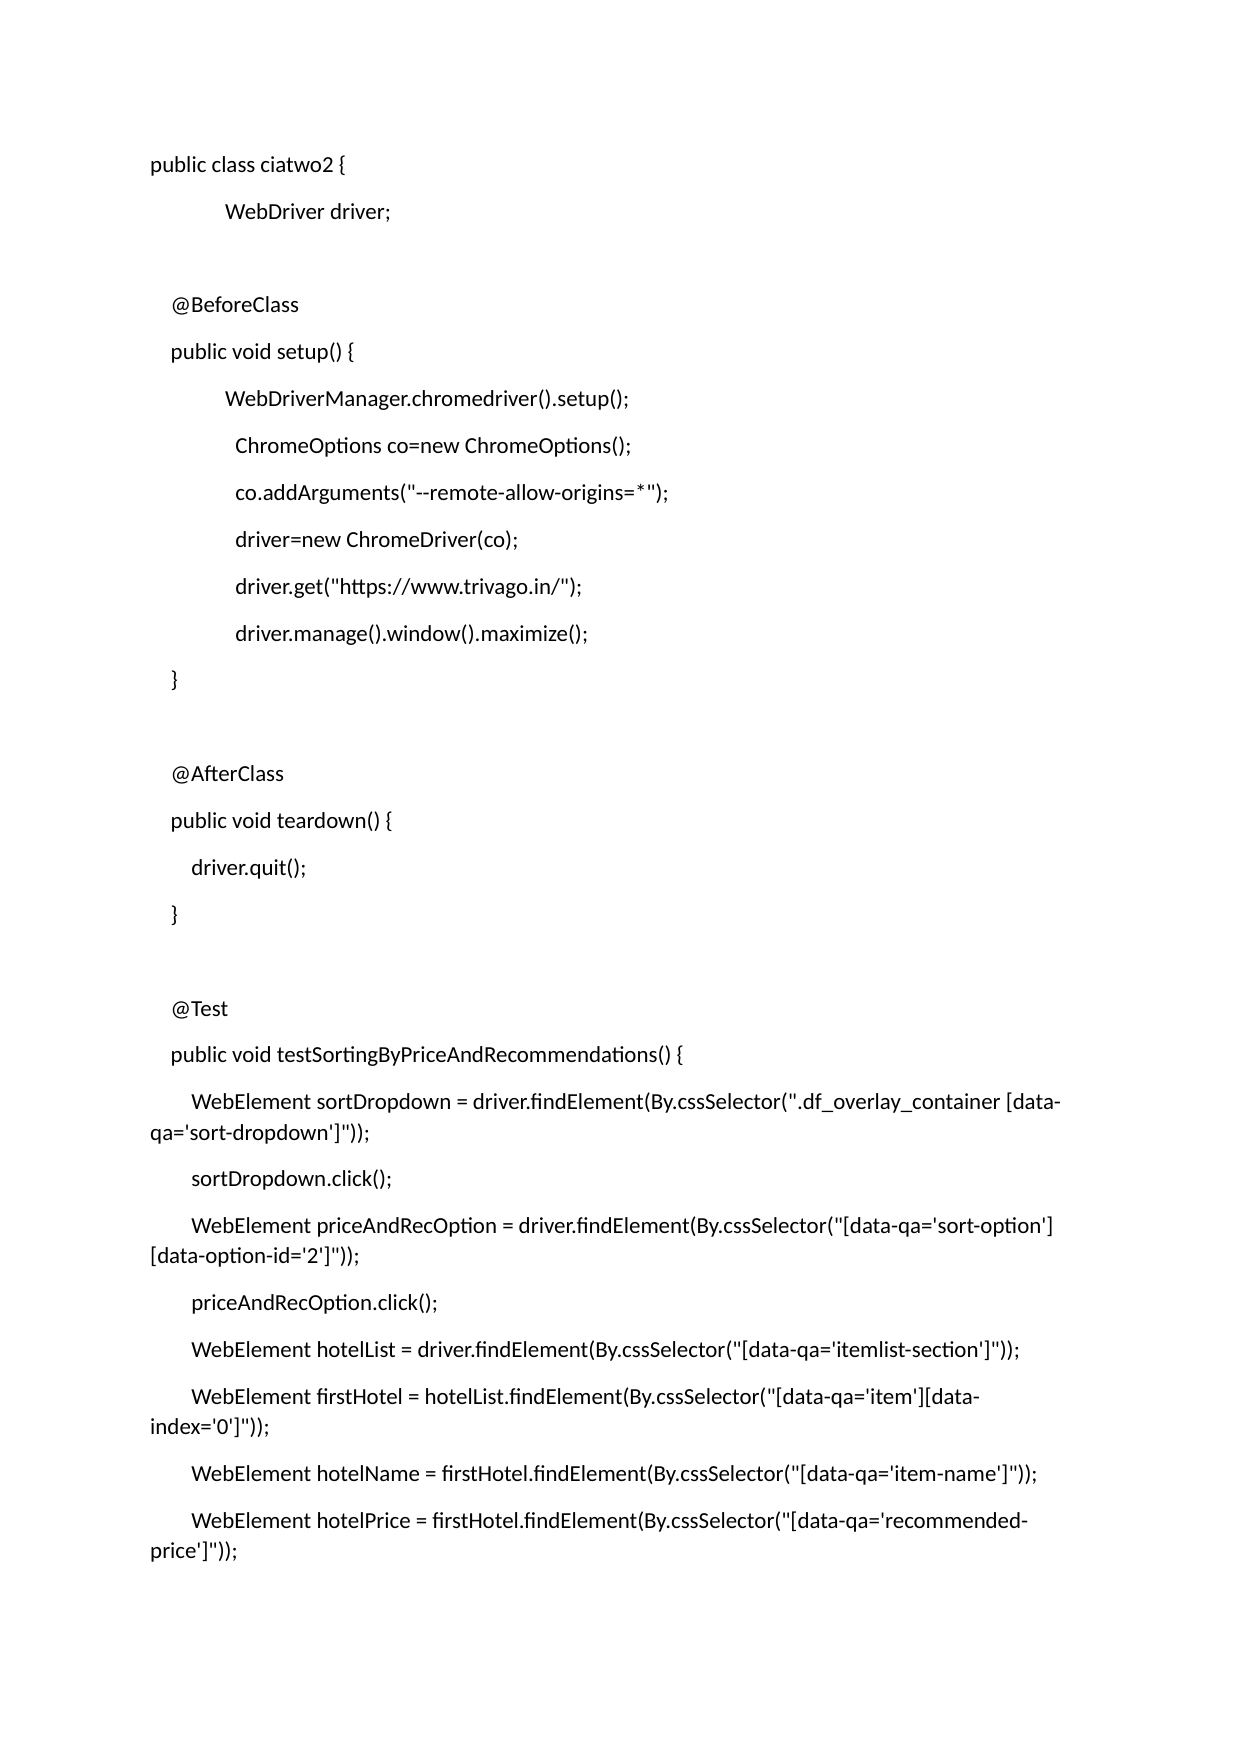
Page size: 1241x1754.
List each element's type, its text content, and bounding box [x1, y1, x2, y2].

text WebElement hotelList = driver.findElement(By.cssSelector("[data-qa='itemlist-section']")); [150, 1335, 1090, 1363]
text driver.get("https://www.trivago.in/"); [150, 572, 1090, 600]
text sortDropdown.click(); [150, 1164, 1090, 1193]
text @Test [150, 994, 1090, 1022]
text @BeforeClass [150, 291, 1090, 319]
text public void teardown() { [150, 806, 1090, 834]
text WebElement firstHotel = hotelList.findElement(By.cssSelector("[data-qa='item'][data-index='0']")); [150, 1382, 1090, 1441]
text co.addArguments("--remote-allow-origins=*"); [150, 478, 1090, 506]
text public void setup() { [150, 337, 1090, 366]
text driver.manage().window().maximize(); [150, 619, 1090, 647]
text public class ciatwo2 { [150, 150, 1090, 178]
text } [150, 666, 1090, 694]
text ChromeOptions co=new ChromeOptions(); [150, 431, 1090, 459]
text WebDriver driver; [150, 197, 1090, 225]
text priceAndRecOption.click(); [150, 1288, 1090, 1317]
text WebElement priceAndRecOption = driver.findElement(By.cssSelector("[data-qa='sort-option'][data-option-id='2']")); [150, 1211, 1090, 1270]
text WebElement hotelName = firstHotel.findElement(By.cssSelector("[data-qa='item-name']")); [150, 1459, 1090, 1487]
text WebDriverManager.chromedriver().setup(); [150, 384, 1090, 412]
text driver=new ChromeDriver(co); [150, 525, 1090, 553]
text WebElement sortDropdown = driver.findElement(By.cssSelector(".df_overlay_container [data-qa='sort-dropdown']")); [150, 1087, 1090, 1146]
text public void testSortingByPriceAndRecommendations() { [150, 1041, 1090, 1069]
text } [150, 900, 1090, 928]
text WebElement hotelPrice = firstHotel.findElement(By.cssSelector("[data-qa='recommended-price']")); [150, 1506, 1090, 1564]
text @AfterClass [150, 759, 1090, 787]
text driver.quit(); [150, 853, 1090, 881]
